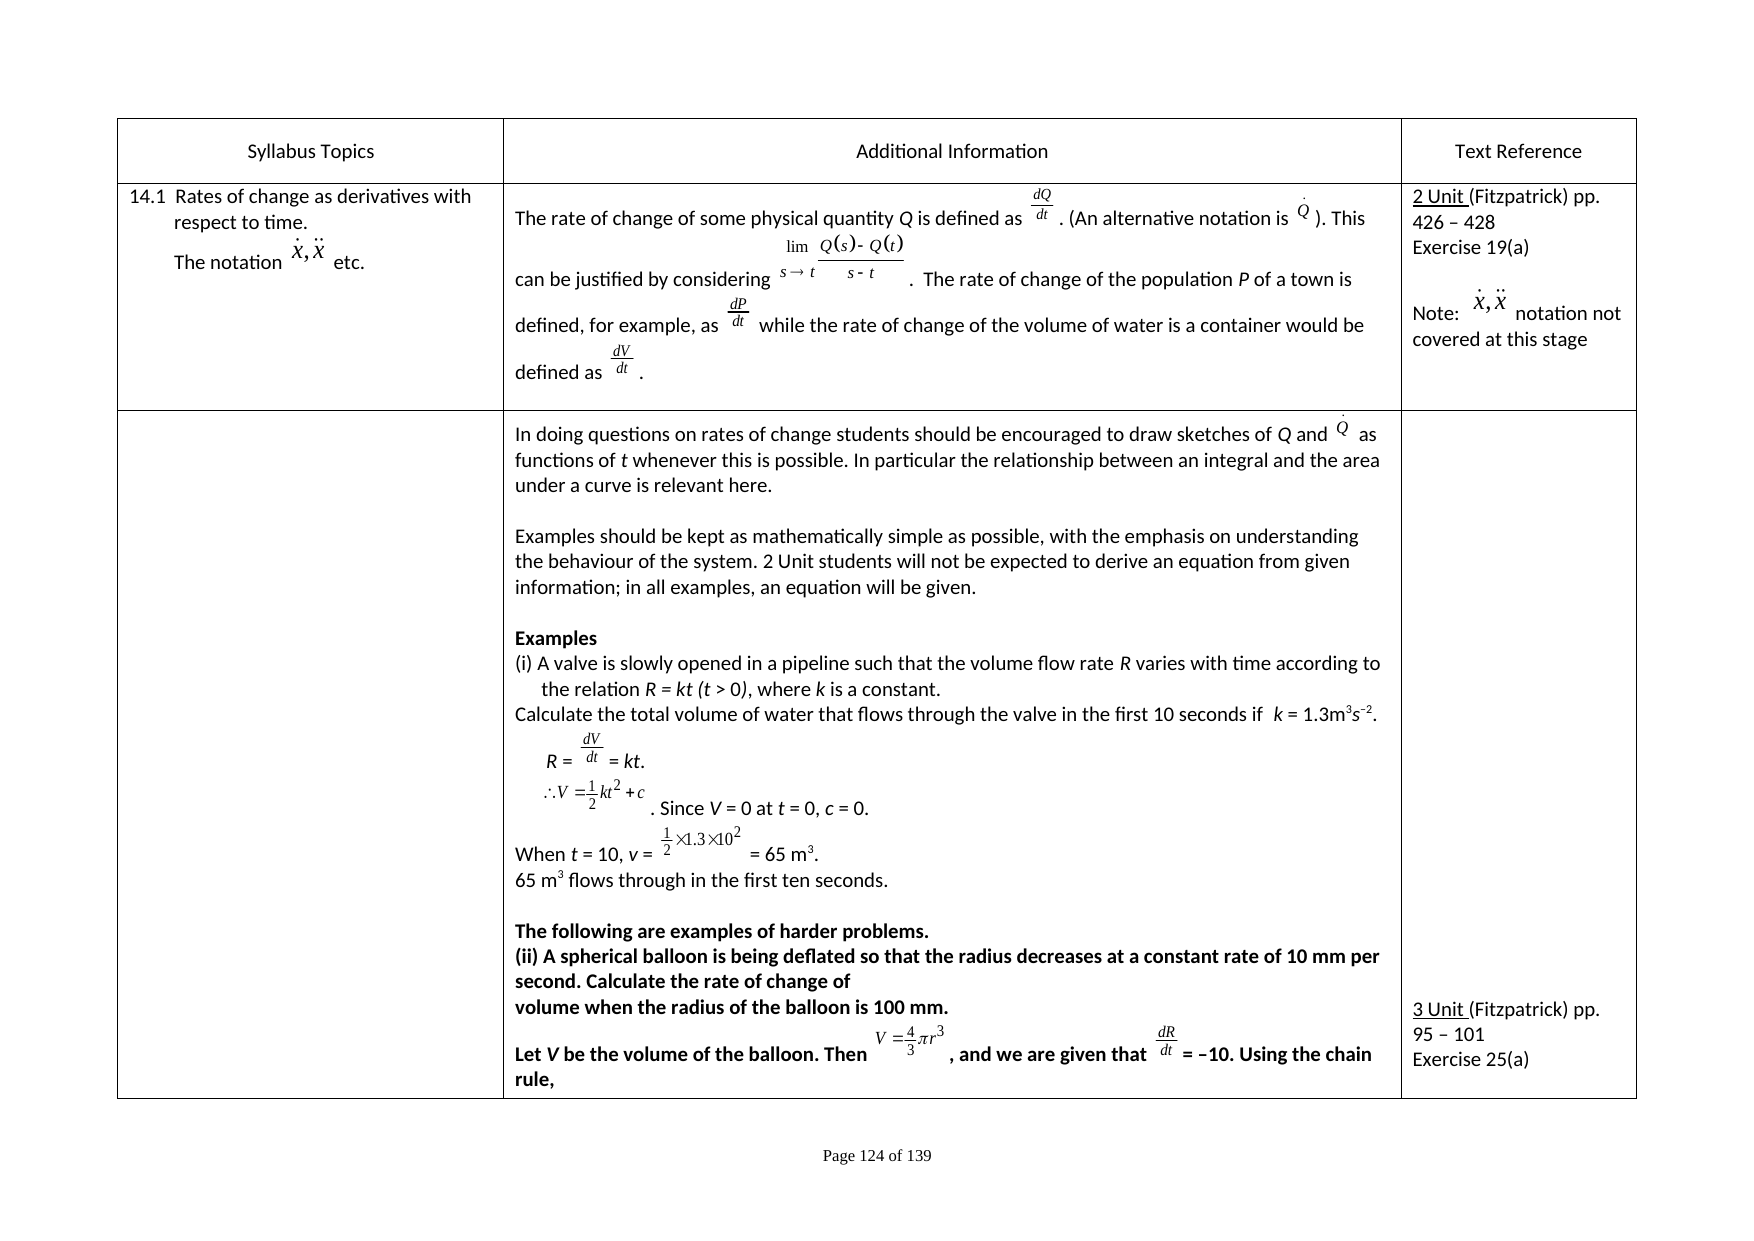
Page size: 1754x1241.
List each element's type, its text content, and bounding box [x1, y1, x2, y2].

table_cell 2 Unit (Fitzpatrick) pp. 426 – 428 Exercise 19(a) Note: notation not covered at this stage [1402, 184, 1636, 410]
table_header Additional Information [504, 119, 1401, 183]
table_cell [118, 411, 503, 1097]
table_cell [1402, 411, 1636, 1097]
table_header Syllabus Topics [118, 119, 503, 183]
table_header Text Reference [1402, 119, 1636, 183]
table_cell 14.1 Rates of change as derivatives with respect to time. The notation etc. [118, 184, 503, 410]
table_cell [504, 411, 1401, 1097]
table_cell The rate of change of some physical quantity Q is defined as . (An alternative notation is ). This can be justified by considering . The rate of change of the population P of a town is defined, for example, as while the rate of change of the volume of water is a container would be defined as . [504, 184, 1401, 410]
